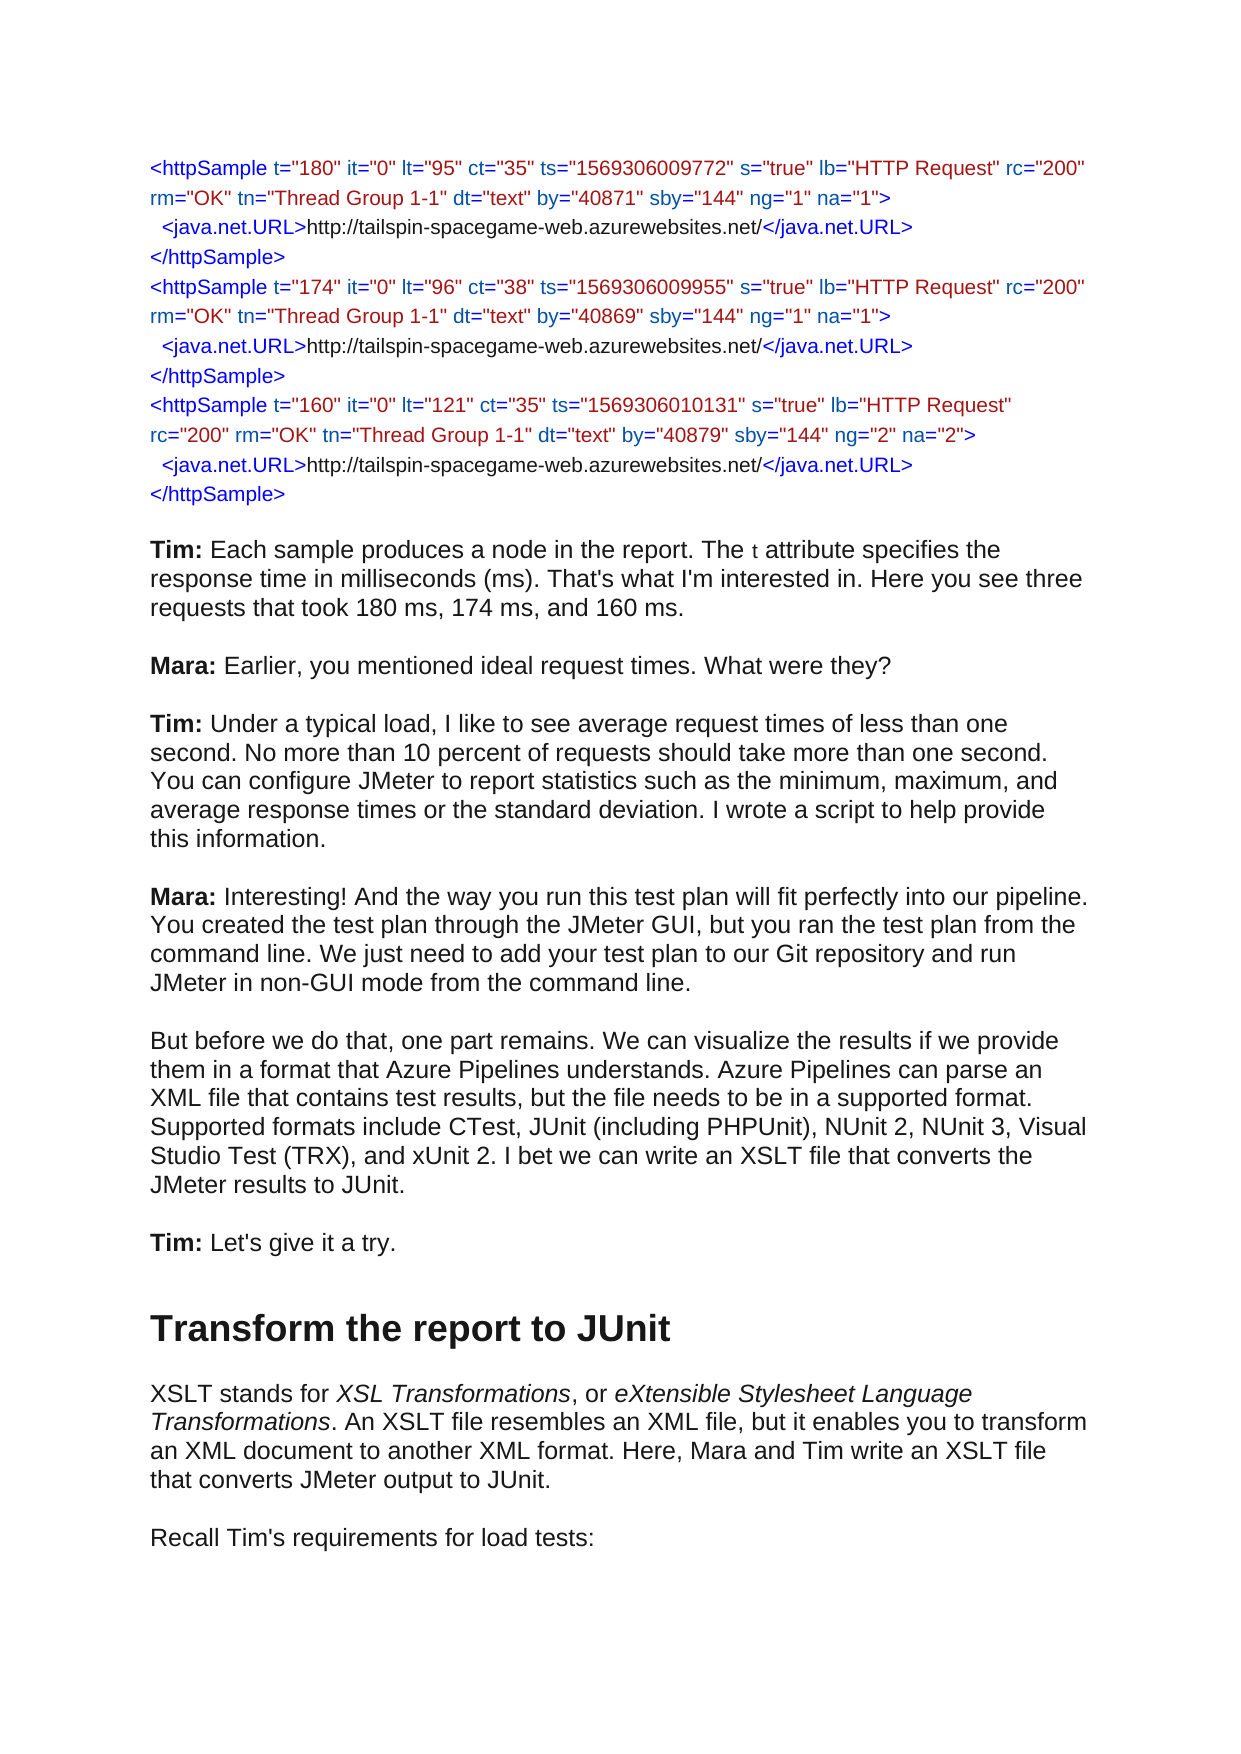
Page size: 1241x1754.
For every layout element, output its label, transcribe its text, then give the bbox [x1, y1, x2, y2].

text Tim: Under a typical load, I like to see average request times of less than one second. No more than 10 percent of requests should take more than one second. You can configure JMeter to report statistics such as the minimum, maximum, and average response times or the standard deviation. I wrote a script to help provide this information. [150, 709, 1090, 852]
text <httpSample t="180" it="0" lt="95" ct="35" ts="1569306009772" s="true" lb="HTTP Request" rc="200" rm="OK" tn="Thread Group 1-1" dt="text" by="40871" sby="144" ng="1" na="1"> [150, 150, 1090, 209]
text Transform the report to JUnit [150, 1306, 1090, 1349]
text <httpSample t="174" it="0" lt="96" ct="38" ts="1569306009955" s="true" lb="HTTP Request" rc="200" rm="OK" tn="Thread Group 1-1" dt="text" by="40869" sby="144" ng="1" na="1"> [150, 269, 1090, 328]
text <httpSample t="160" it="0" lt="121" ct="35" ts="1569306010131" s="true" lb="HTTP Request" rc="200" rm="OK" tn="Thread Group 1-1" dt="text" by="40879" sby="144" ng="2" na="2"> [150, 387, 1090, 447]
text Recall Tim's requirements for load tests: [150, 1523, 1090, 1551]
text </httpSample> [150, 477, 1090, 506]
text Mara: Earlier, you mentioned ideal request times. What were they? [150, 651, 1090, 679]
text </httpSample> [150, 239, 1090, 269]
text Mara: Interesting! And the way you run this test plan will fit perfectly into our pipeline. You created the test plan through the JMeter GUI, but you ran the test plan from the command line. We just need to add your test plan to our Git repository and run JMeter in non-GUI mode from the command line. [150, 882, 1090, 997]
text Tim: Let's give it a try. [150, 1227, 1090, 1256]
text <java.net.URL>http://tailspin-spacegame-web.azurewebsites.net/</java.net.URL> [150, 328, 1090, 358]
text But before we do that, one part remains. We can visualize the results if we provide them in a format that Azure Pipelines understands. Azure Pipelines can parse an XML file that contains test results, but the file needs to be in a supported format. Supported formats include CTest, JUnit (including PHPUnit), NUnit 2, NUnit 3, Visual Studio Test (TRX), and xUnit 2. I bet we can write an XSLT file that converts the JMeter results to JUnit. [150, 1026, 1090, 1198]
text <java.net.URL>http://tailspin-spacegame-web.azurewebsites.net/</java.net.URL> [150, 447, 1090, 477]
text </httpSample> [150, 358, 1090, 387]
text <java.net.URL>http://tailspin-spacegame-web.azurewebsites.net/</java.net.URL> [150, 209, 1090, 239]
text XSLT stands for XSL Transformations, or eXtensible Stylesheet Language Transformations. An XSLT file resembles an XML file, but it enables you to transform an XML document to another XML format. Here, Mara and Tim write an XSLT file that converts JMeter output to JUnit. [150, 1378, 1090, 1493]
text Tim: Each sample produces a node in the report. The t attribute specifies the response time in milliseconds (ms). That's what I'm interested in. Here you see three requests that took 180 ms, 174 ms, and 160 ms. [150, 535, 1090, 622]
